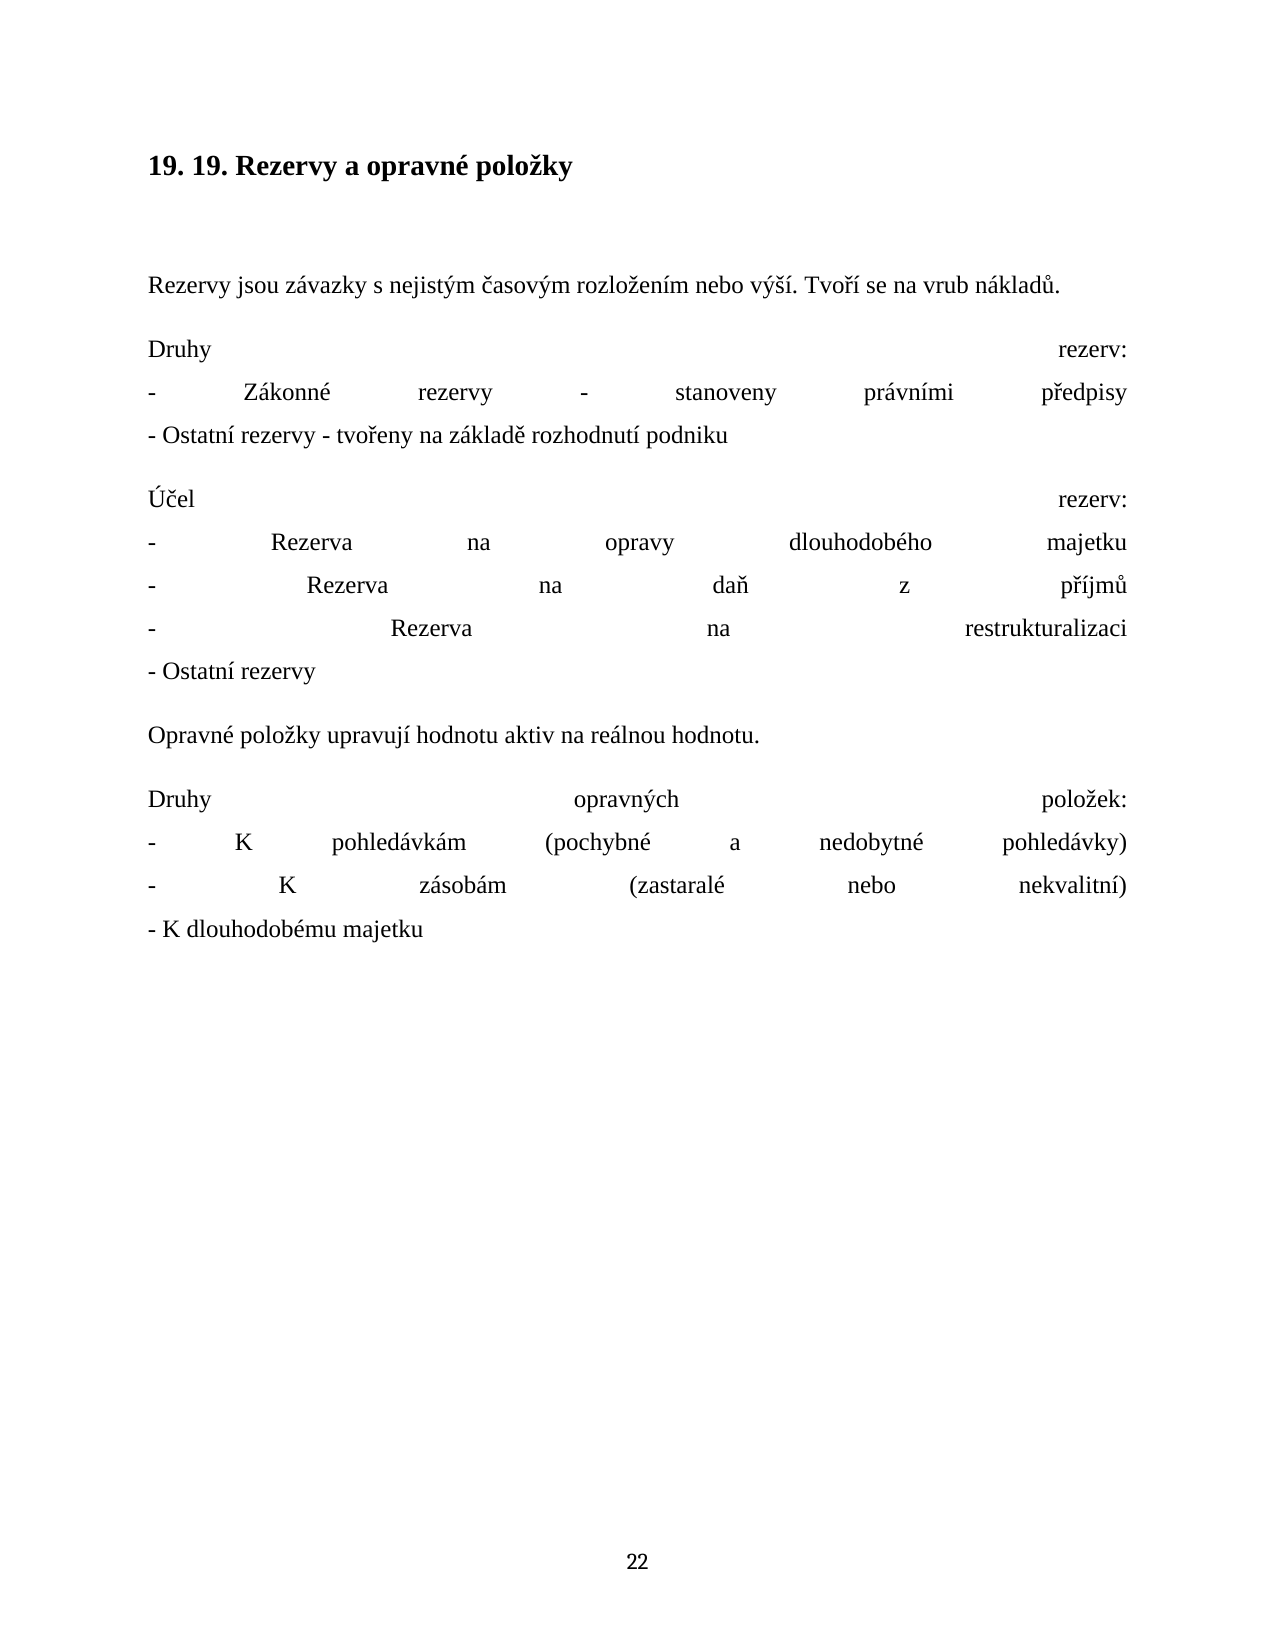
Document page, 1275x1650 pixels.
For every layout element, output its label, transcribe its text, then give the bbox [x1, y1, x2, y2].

text Druhy opravných položek: - K pohledávkám (pochybné a nedobytné pohledávky) - K zásobám (zastaralé nebo nekvalitní) - K dlouhodobému majetku [148, 784, 1127, 942]
text Druhy rezerv: - Zákonné rezervy - stanoveny právními předpisy - Ostatní rezervy - tvořeny na základě rozhodnutí podniku [148, 334, 1127, 449]
text Účel rezerv: - Rezerva na opravy dlouhodobého majetku - Rezerva na daň z příjmů - Rezerva na restrukturalizaci - Ostatní rezervy [148, 484, 1127, 685]
text Rezervy jsou závazky s nejistým časovým rozložením nebo výší. Tvoří se na vrub nákladů. [148, 270, 1127, 298]
text Opravné položky upravují hodnotu aktiv na reálnou hodnotu. [148, 720, 1127, 749]
text 19. 19. Rezervy a opravné položky [148, 148, 1127, 181]
